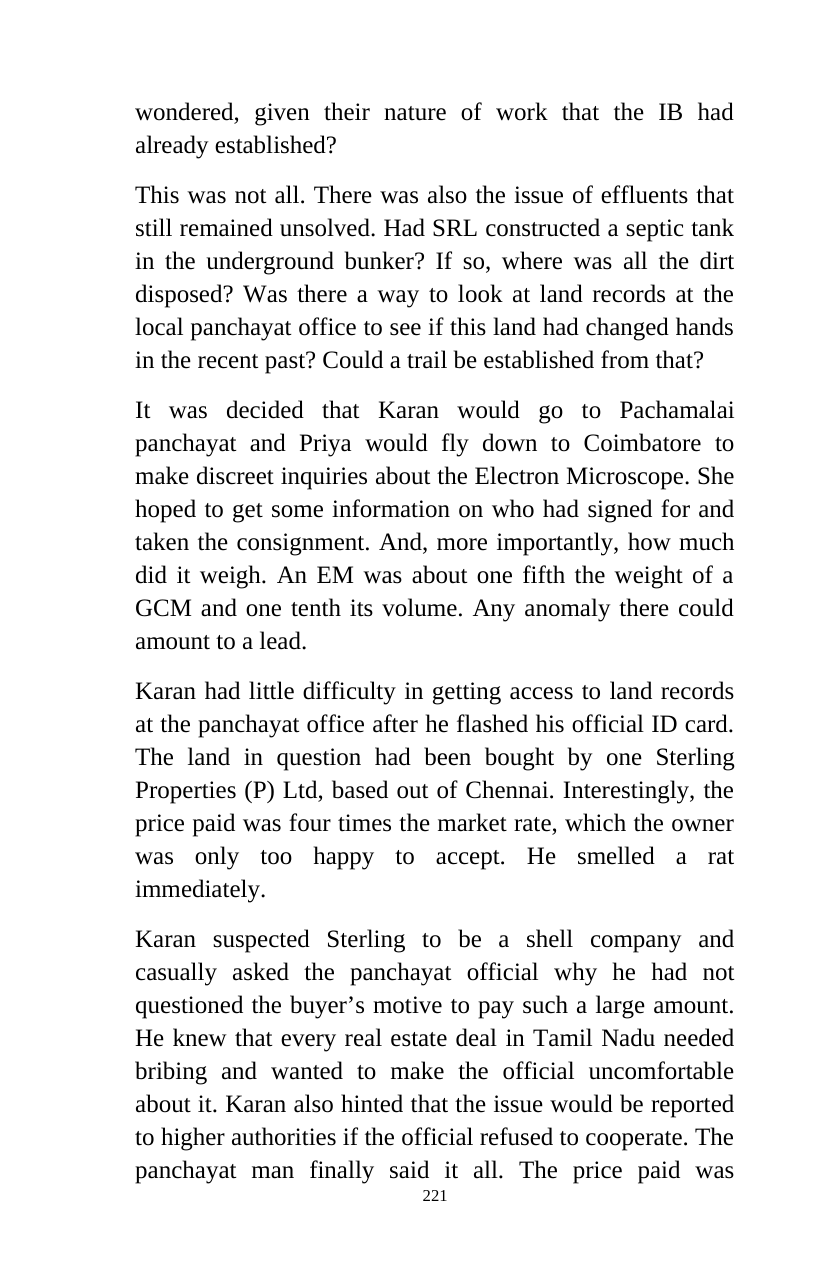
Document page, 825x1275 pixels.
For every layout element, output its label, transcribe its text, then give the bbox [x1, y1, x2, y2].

text This was not all. There was also the issue of effluents that still remained unsolved. Had SRL constructed a septic tank in the underground bunker? If so, where was all the dirt disposed? Was there a way to look at land records at the local panchayat office to see if this land had changed hands in the recent past? Could a trail be established from that? [135, 180, 735, 374]
text Karan had little difficulty in getting access to land records at the panchayat office after he flashed his official ID card. The land in question had been bought by one Sterling Properties (P) Ltd, based out of Chennai. Interestingly, the price paid was four times the market rate, which the owner was only too happy to accept. He smelled a rat immediately. [135, 676, 735, 903]
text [135, 97, 735, 159]
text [135, 924, 735, 1183]
text It was decided that Karan would go to Pachamalai panchayat and Priya would fly down to Coimbatore to make discreet inquiries about the Electron Microscope. She hoped to get some information on who had signed for and taken the consignment. And, more importantly, how much did it weigh. An EM was about one fifth the weight of a GCM and one tenth its volume. Any anomaly there could amount to a lead. [135, 395, 735, 655]
